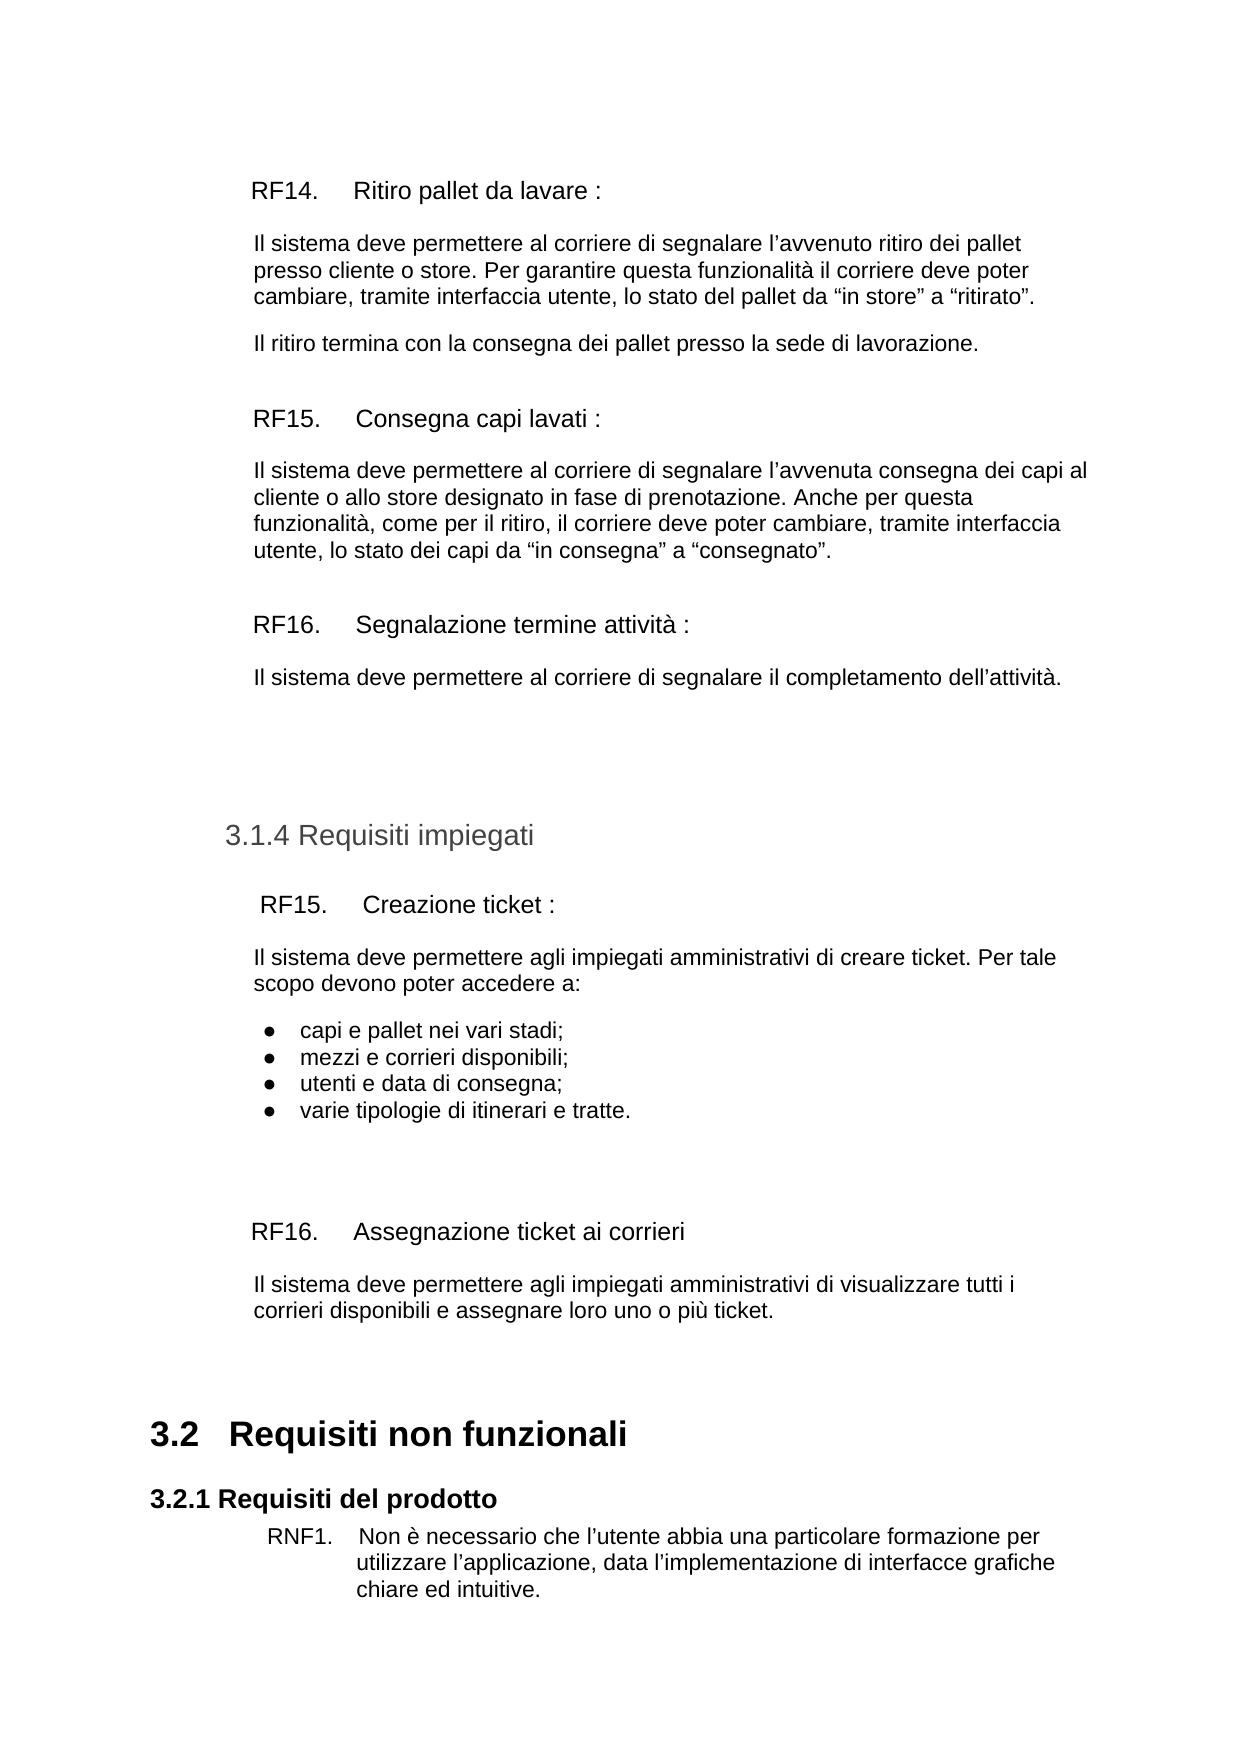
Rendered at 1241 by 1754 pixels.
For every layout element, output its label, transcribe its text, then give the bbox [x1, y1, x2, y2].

subtitle 3.2.1 Requisiti del prodotto [150, 1483, 1090, 1514]
text Il sistema deve permettere al corriere di segnalare l’avvenuto ritiro dei pallet presso cliente o store. Per garantire questa funzionalità il corriere deve poter cambiare, tramite interfaccia utente, lo stato del pallet da “in store” a “ritirato”. [253, 230, 1090, 309]
text Il ritiro termina con la consegna dei pallet presso la sede di lavorazione. [253, 330, 1090, 356]
list utenti e data di consegna; [262, 1070, 1090, 1097]
list varie tipologie di itinerari e tratte. [262, 1097, 1090, 1123]
text Il sistema deve permettere al corriere di segnalare l’avvenuta consegna dei capi al cliente o allo store designato in fase di prenotazione. Anche per questa funzionalità, come per il ritiro, il corriere deve poter cambiare, tramite interfaccia utente, lo stato dei capi da “in consegna” a “consegnato”. [253, 457, 1090, 563]
text RNF1. Non è necessario che l’utente abbia una particolare formazione per utilizzare l’applicazione, data l’implementazione di interfacce grafiche chiare ed intuitive. [254, 1523, 1090, 1602]
subtitle 3.1.4 Requisiti impiegati [150, 818, 1090, 852]
list capi e pallet nei vari stadi; [262, 1017, 1090, 1044]
text RF16. Segnalazione termine attività : [150, 610, 1090, 639]
text RF15. Creazione ticket : [225, 890, 1090, 919]
text RF15. Consegna capi lavati : [150, 404, 1090, 432]
text Il sistema deve permettere al corriere di segnalare il completamento dell’attività. [253, 664, 1090, 690]
text RF16. Assegnazione ticket ai corrieri [150, 1217, 1090, 1246]
subtitle 3.2 Requisiti non funzionali [150, 1413, 1090, 1454]
text Il sistema deve permettere agli impiegati amministrativi di creare ticket. Per tale scopo devono poter accedere a: [253, 944, 1090, 997]
list mezzi e corrieri disponibili; [262, 1044, 1090, 1070]
text Il sistema deve permettere agli impiegati amministrativi di visualizzare tutti i corrieri disponibili e assegnare loro uno o più ticket. [253, 1271, 1090, 1324]
text RF14. Ritiro pallet da lavare : [150, 176, 1090, 205]
